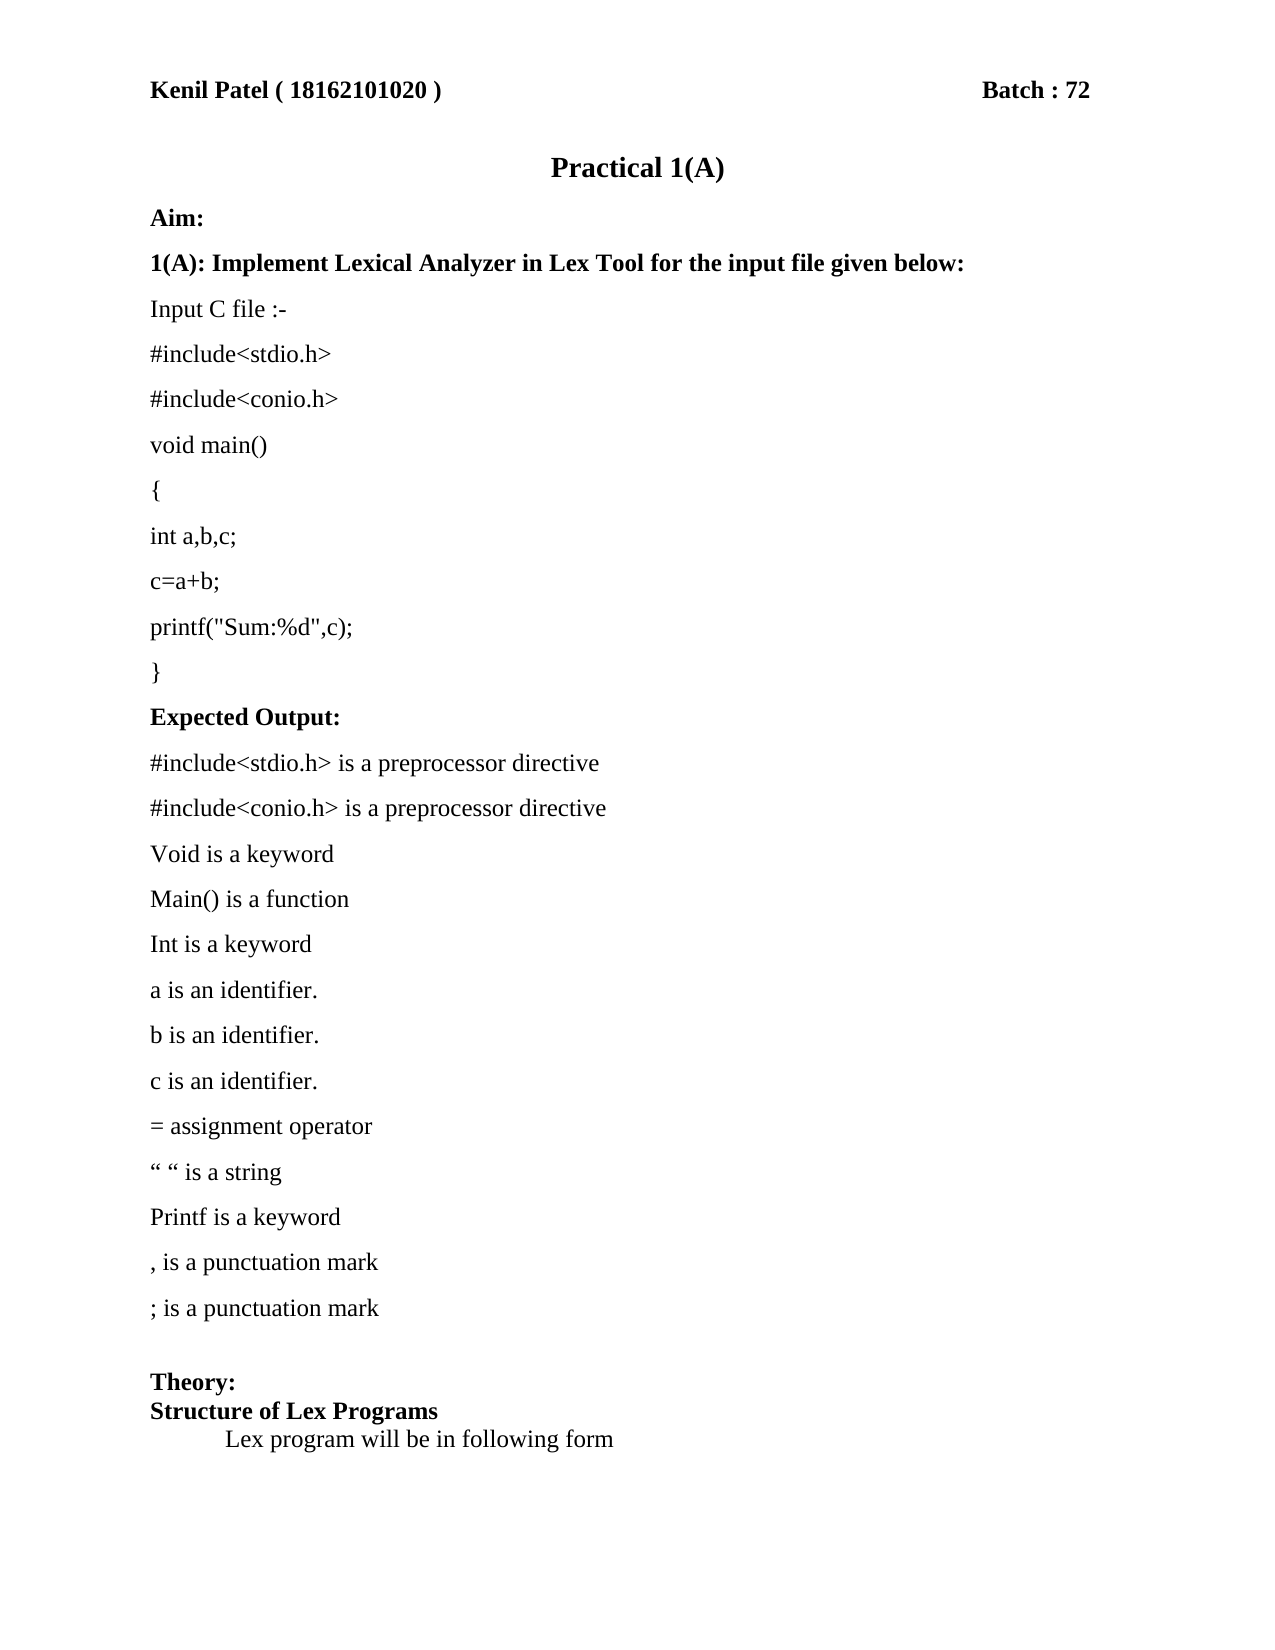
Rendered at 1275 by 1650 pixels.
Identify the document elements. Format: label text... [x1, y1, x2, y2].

text Expected Output: [150, 702, 1125, 731]
text Aim: [150, 203, 1125, 232]
text { [150, 475, 1125, 504]
text #include<conio.h> [150, 384, 1125, 413]
text b is an identifier. [150, 1020, 1125, 1049]
text Printf is a keyword [150, 1202, 1125, 1231]
text Practical 1(A) [150, 150, 1125, 183]
text Int is a keyword [150, 929, 1125, 958]
text void main() [150, 430, 1125, 459]
text printf("Sum:%d",c); [150, 612, 1125, 640]
text “ “ is a string [150, 1157, 1125, 1185]
text , is a punctuation mark [150, 1247, 1125, 1276]
text } [150, 657, 1125, 686]
text Structure of Lex Programs [150, 1396, 1125, 1424]
text c is an identifier. [150, 1066, 1125, 1094]
text Main() is a function [150, 884, 1125, 913]
text a is an identifier. [150, 975, 1125, 1004]
text 1(A): Implement Lexical Analyzer in Lex Tool for the input file given below: [150, 248, 1125, 277]
text #include<conio.h> is a preprocessor directive [150, 793, 1125, 822]
text #include<stdio.h> is a preprocessor directive [150, 748, 1125, 777]
text Void is a keyword [150, 839, 1125, 867]
text c=a+b; [150, 566, 1125, 595]
text #include<stdio.h> [150, 339, 1125, 368]
text Theory: [150, 1367, 1125, 1396]
text Lex program will be in following form [225, 1424, 1125, 1453]
text int a,b,c; [150, 521, 1125, 549]
text Input C file :- [150, 294, 1125, 322]
text ; is a punctuation mark [150, 1293, 1125, 1322]
text = assignment operator [150, 1111, 1125, 1140]
